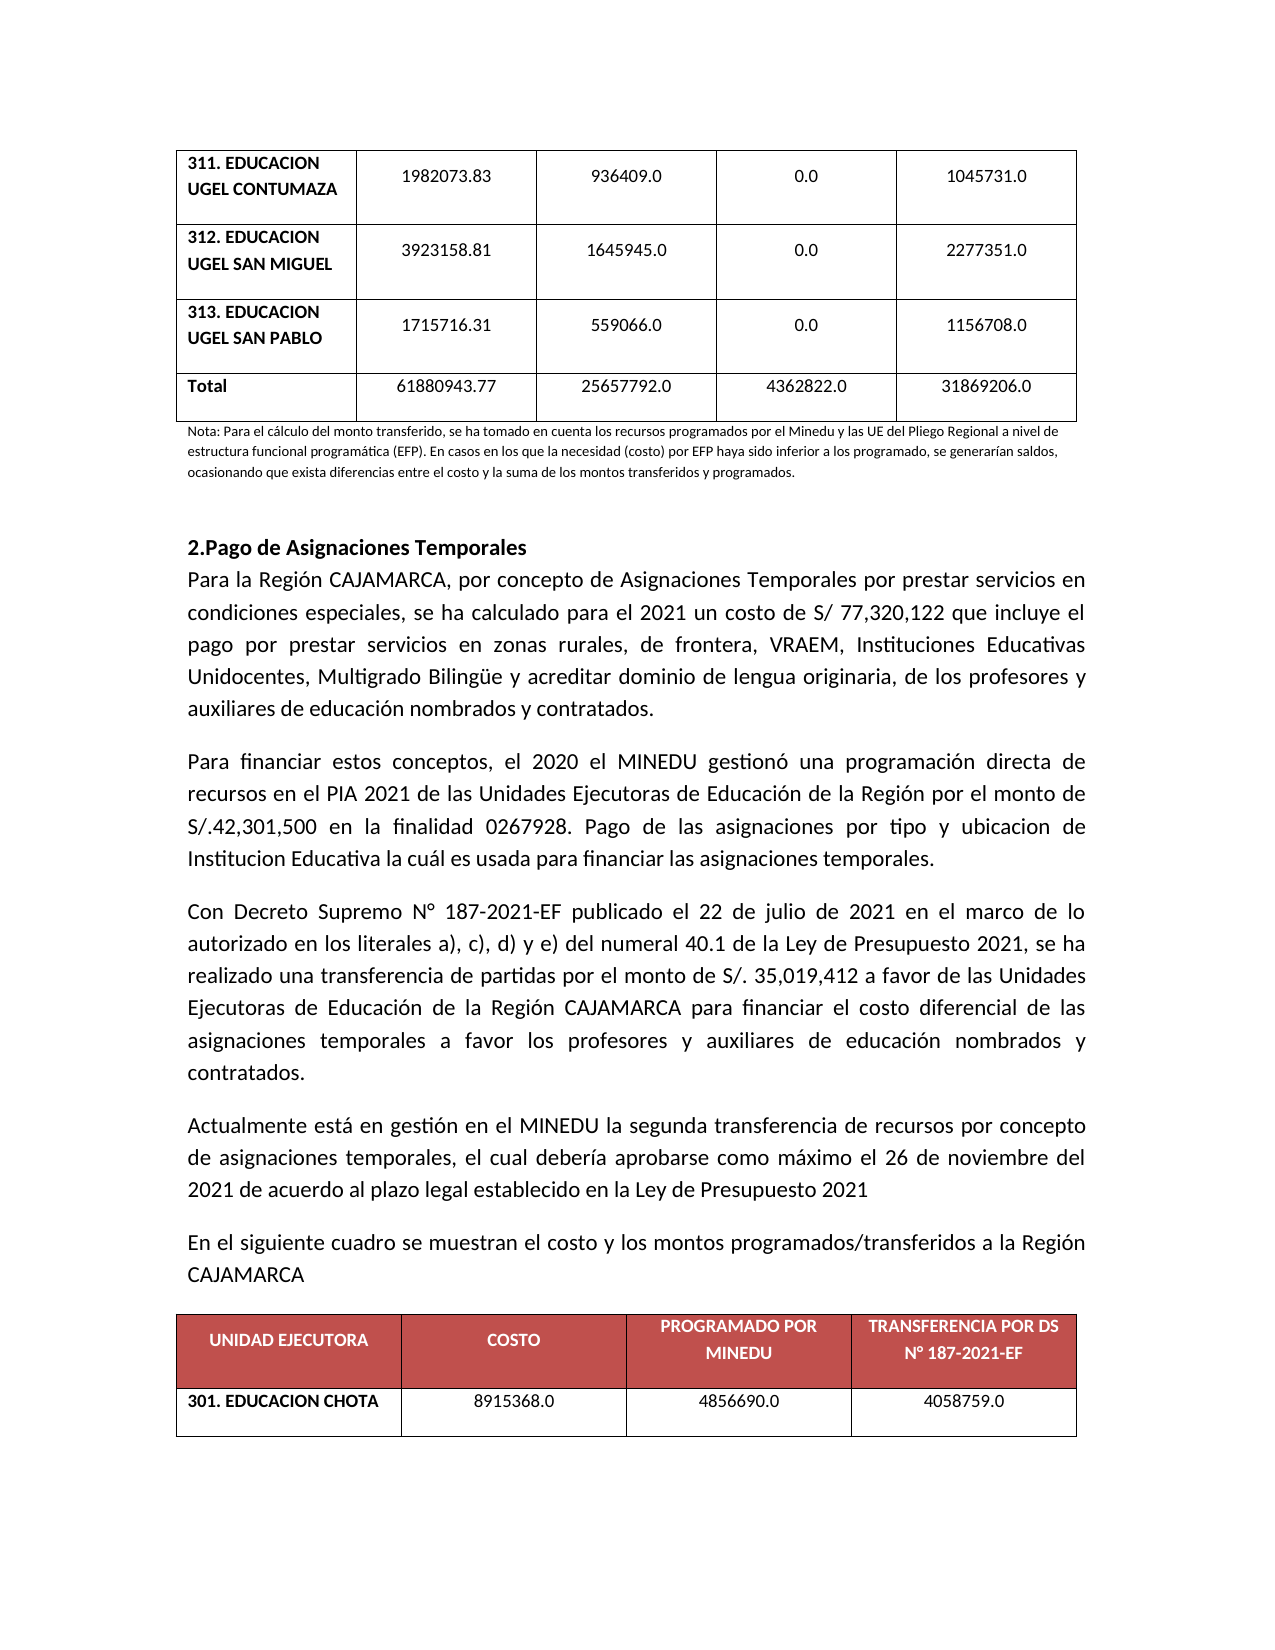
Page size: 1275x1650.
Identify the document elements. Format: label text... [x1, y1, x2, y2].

table_cell 31869206.0 [897, 374, 1076, 421]
table_cell 0.0 [717, 225, 896, 299]
table_cell 312. EDUCACION UGEL SAN MIGUEL [177, 225, 356, 299]
table_cell 311. EDUCACION UGEL CONTUMAZA [177, 151, 356, 224]
table_cell 8915368.0 [402, 1389, 626, 1436]
table_cell 1982073.83 [357, 151, 536, 224]
text Con Decreto Supremo N° 187-2021-EF publicado el 22 de julio de 2021 en el marco de lo autorizado en los literales a), c), d) y e) del numeral 40.1 de la Ley de Presupuesto 2021, se ha realizado una transferencia de partidas por el monto de S/. 35,019,412 a favor de las Unidades Ejecutoras de Educación de la Región CAJAMARCA para financiar el costo diferencial de las asignaciones temporales a favor los profesores y auxiliares de educación nombrados y contratados. [187, 897, 1087, 1086]
table_cell 0.0 [717, 151, 896, 224]
table_cell 1045731.0 [897, 151, 1076, 224]
table_cell 4856690.0 [627, 1389, 851, 1436]
table_cell 301. EDUCACION CHOTA [177, 1389, 401, 1436]
table_cell 313. EDUCACION UGEL SAN PABLO [177, 300, 356, 373]
table_cell 1156708.0 [897, 300, 1076, 373]
table_header UNIDAD EJECUTORA [177, 1315, 401, 1388]
table_header PROGRAMADO POR MINEDU [627, 1315, 851, 1388]
table_cell 1645945.0 [537, 225, 716, 299]
text En el siguiente cuadro se muestran el costo y los montos programados/transferidos a la Región CAJAMARCA [187, 1228, 1087, 1288]
subtitle 2.Pago de Asignaciones Temporales [187, 533, 1087, 561]
table_cell 25657792.0 [537, 374, 716, 421]
table_cell 936409.0 [537, 151, 716, 224]
table_cell 0.0 [717, 300, 896, 373]
table_header COSTO [402, 1315, 626, 1388]
table_cell 559066.0 [537, 300, 716, 373]
table_cell Total [177, 374, 356, 421]
table_cell 61880943.77 [357, 374, 536, 421]
table_cell 1715716.31 [357, 300, 536, 373]
table_cell 3923158.81 [357, 225, 536, 299]
text Actualmente está en gestión en el MINEDU la segunda transferencia de recursos por concepto de asignaciones temporales, el cual debería aprobarse como máximo el 26 de noviembre del 2021 de acuerdo al plazo legal establecido en la Ley de Presupuesto 2021 [187, 1111, 1087, 1203]
table_cell 4362822.0 [717, 374, 896, 421]
table_header TRANSFERENCIA POR DS N° 187-2021-EF [852, 1315, 1076, 1388]
text Nota: Para el cálculo del monto transferido, se ha tomado en cuenta los recursos programados por el Minedu y las UE del Pliego Regional a nivel de estructura funcional programática (EFP). En casos en los que la necesidad (costo) por EFP haya sido inferior a los programado, se generarían saldos, ocasionando que exista diferencias entre el costo y la suma de los montos transferidos y programados. [187, 422, 1087, 481]
table_cell 4058759.0 [852, 1389, 1076, 1436]
text Para la Región CAJAMARCA, por concepto de Asignaciones Temporales por prestar servicios en condiciones especiales, se ha calculado para el 2021 un costo de S/ 77,320,122 que incluye el pago por prestar servicios en zonas rurales, de frontera, VRAEM, Instituciones Educativas Unidocentes, Multigrado Bilingüe y acreditar dominio de lengua originaria, de los profesores y auxiliares de educación nombrados y contratados. [187, 566, 1087, 722]
text Para financiar estos conceptos, el 2020 el MINEDU gestionó una programación directa de recursos en el PIA 2021 de las Unidades Ejecutoras de Educación de la Región por el monto de S/.42,301,500 en la finalidad 0267928. Pago de las asignaciones por tipo y ubicacion de Institucion Educativa la cuál es usada para financiar las asignaciones temporales. [187, 747, 1087, 872]
table_cell 2277351.0 [897, 225, 1076, 299]
